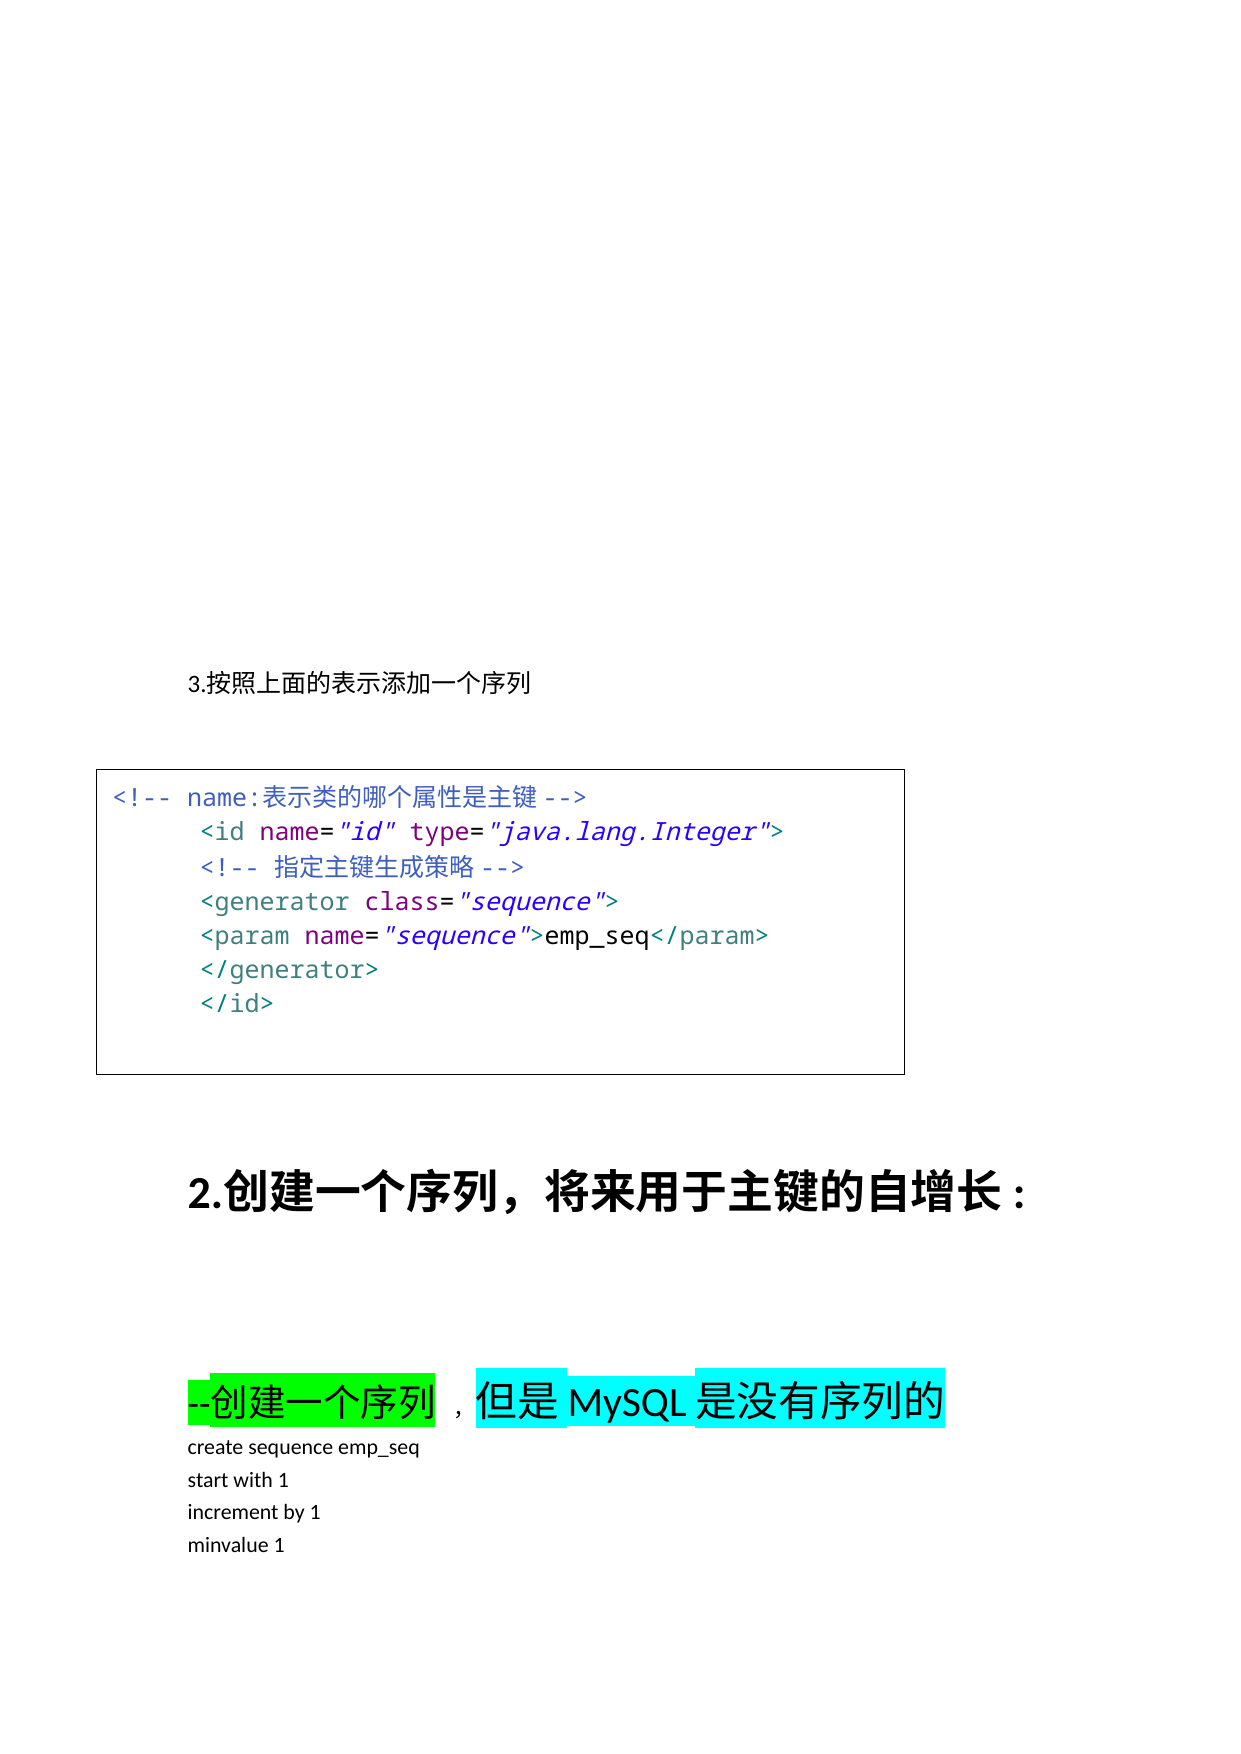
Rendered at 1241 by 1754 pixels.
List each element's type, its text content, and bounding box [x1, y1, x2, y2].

text --创建一个序列 ，但是MySQL是没有序列的 [187, 1365, 1053, 1430]
text minvalue 1 [187, 1528, 1053, 1560]
subtitle 2.创建一个序列，将来用于主键的自增长 : [187, 1140, 1053, 1237]
text start with 1 [187, 1463, 1053, 1495]
text increment by 1 [187, 1495, 1053, 1528]
text 3.按照上面的表示添加一个序列 [187, 649, 1053, 714]
text create sequence emp_seq [187, 1430, 1053, 1463]
